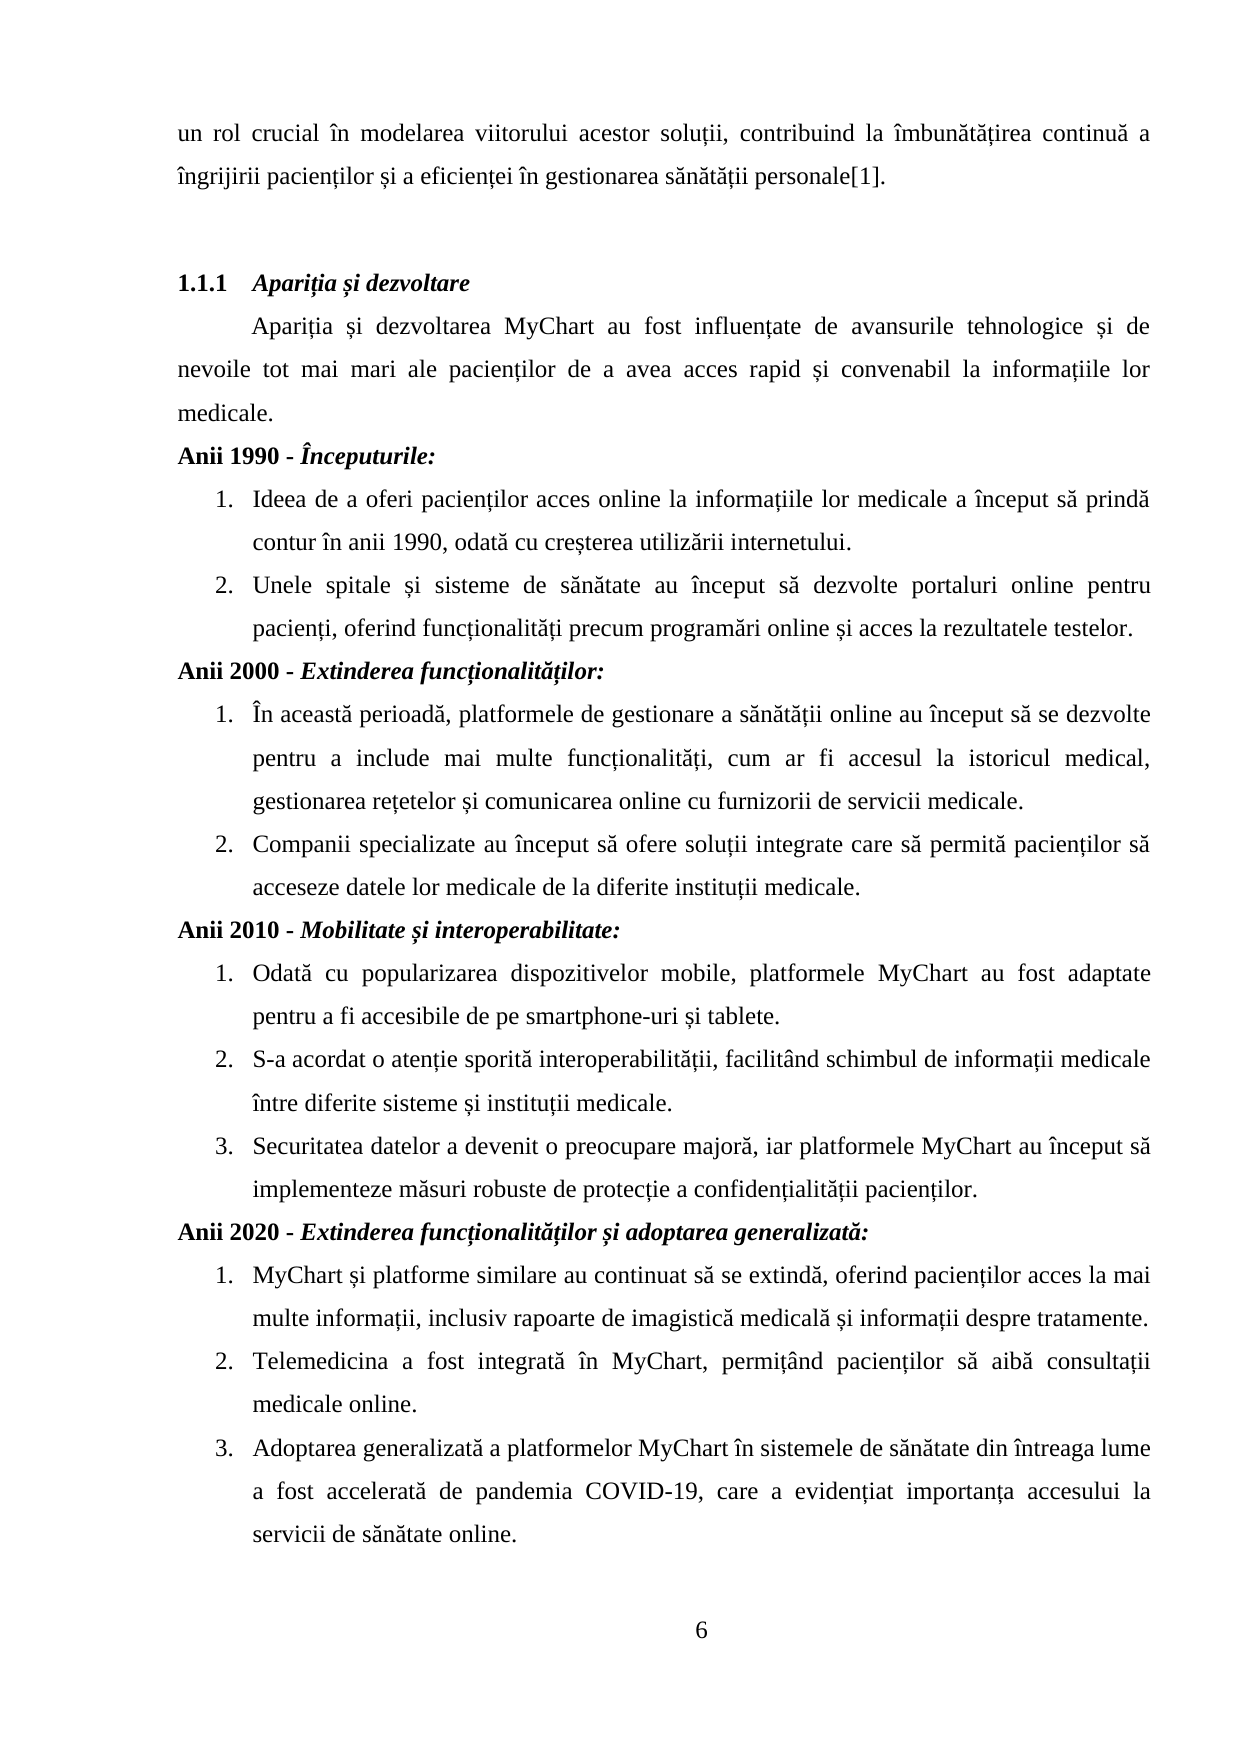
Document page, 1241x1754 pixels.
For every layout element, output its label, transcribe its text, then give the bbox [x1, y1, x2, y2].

list Companii specializate au început să ofere soluții integrate care să permită pacienților să acceseze datele lor medicale de la diferite instituții medicale. [215, 829, 1152, 901]
list S-a acordat o atenție sporită interoperabilității, facilitând schimbul de informații medicale între diferite sisteme și instituții medicale. [215, 1044, 1152, 1116]
list MyChart și platforme similare au continuat să se extindă, oferind pacienților acces la mai multe informații, inclusiv rapoarte de imagistică medicală și informații despre tratamente. [215, 1260, 1152, 1332]
text Anii 1990 - Începuturile: [177, 441, 1152, 469]
list Ideea de a oferi pacienților acces online la informațiile lor medicale a început să prindă contur în anii 1990, odată cu creșterea utilizării internetului. [215, 484, 1152, 556]
subtitle Apariția și dezvoltare [177, 268, 1152, 297]
text Anii 2010 - Mobilitate și interoperabilitate: [177, 915, 1152, 944]
list Telemedicina a fost integrată în MyChart, permițând pacienților să aibă consultații medicale online. [215, 1346, 1152, 1418]
text Anii 2000 - Extinderea funcționalităților: [177, 656, 1152, 685]
text Anii 2020 - Extinderea funcționalităților și adoptarea generalizată: [177, 1217, 1152, 1246]
list Securitatea datelor a devenit o preocupare majoră, iar platformele MyChart au început să implementeze măsuri robuste de protecție a confidențialității pacienților. [215, 1131, 1152, 1203]
list Adoptarea generalizată a platformelor MyChart în sistemele de sănătate din întreaga lume a fost accelerată de pandemia COVID-19, care a evidențiat importanța accesului la servicii de sănătate online. [215, 1433, 1152, 1548]
list Odată cu popularizarea dispozitivelor mobile, platformele MyChart au fost adaptate pentru a fi accesibile de pe smartphone-uri și tablete. [215, 958, 1152, 1030]
text Apariția și dezvoltarea MyChart au fost influențate de avansurile tehnologice și de nevoile tot mai mari ale pacienților de a avea acces rapid și convenabil la informațiile lor medicale. [177, 311, 1152, 426]
list Unele spitale și sisteme de sănătate au început să dezvolte portaluri online pentru pacienți, oferind funcționalități precum programări online și acces la rezultatele testelor. [215, 570, 1152, 642]
list În această perioadă, platformele de gestionare a sănătății online au început să se dezvolte pentru a include mai multe funcționalități, cum ar fi accesul la istoricul medical, gestionarea rețetelor și comunicarea online cu furnizorii de servicii medicale. [215, 699, 1152, 814]
